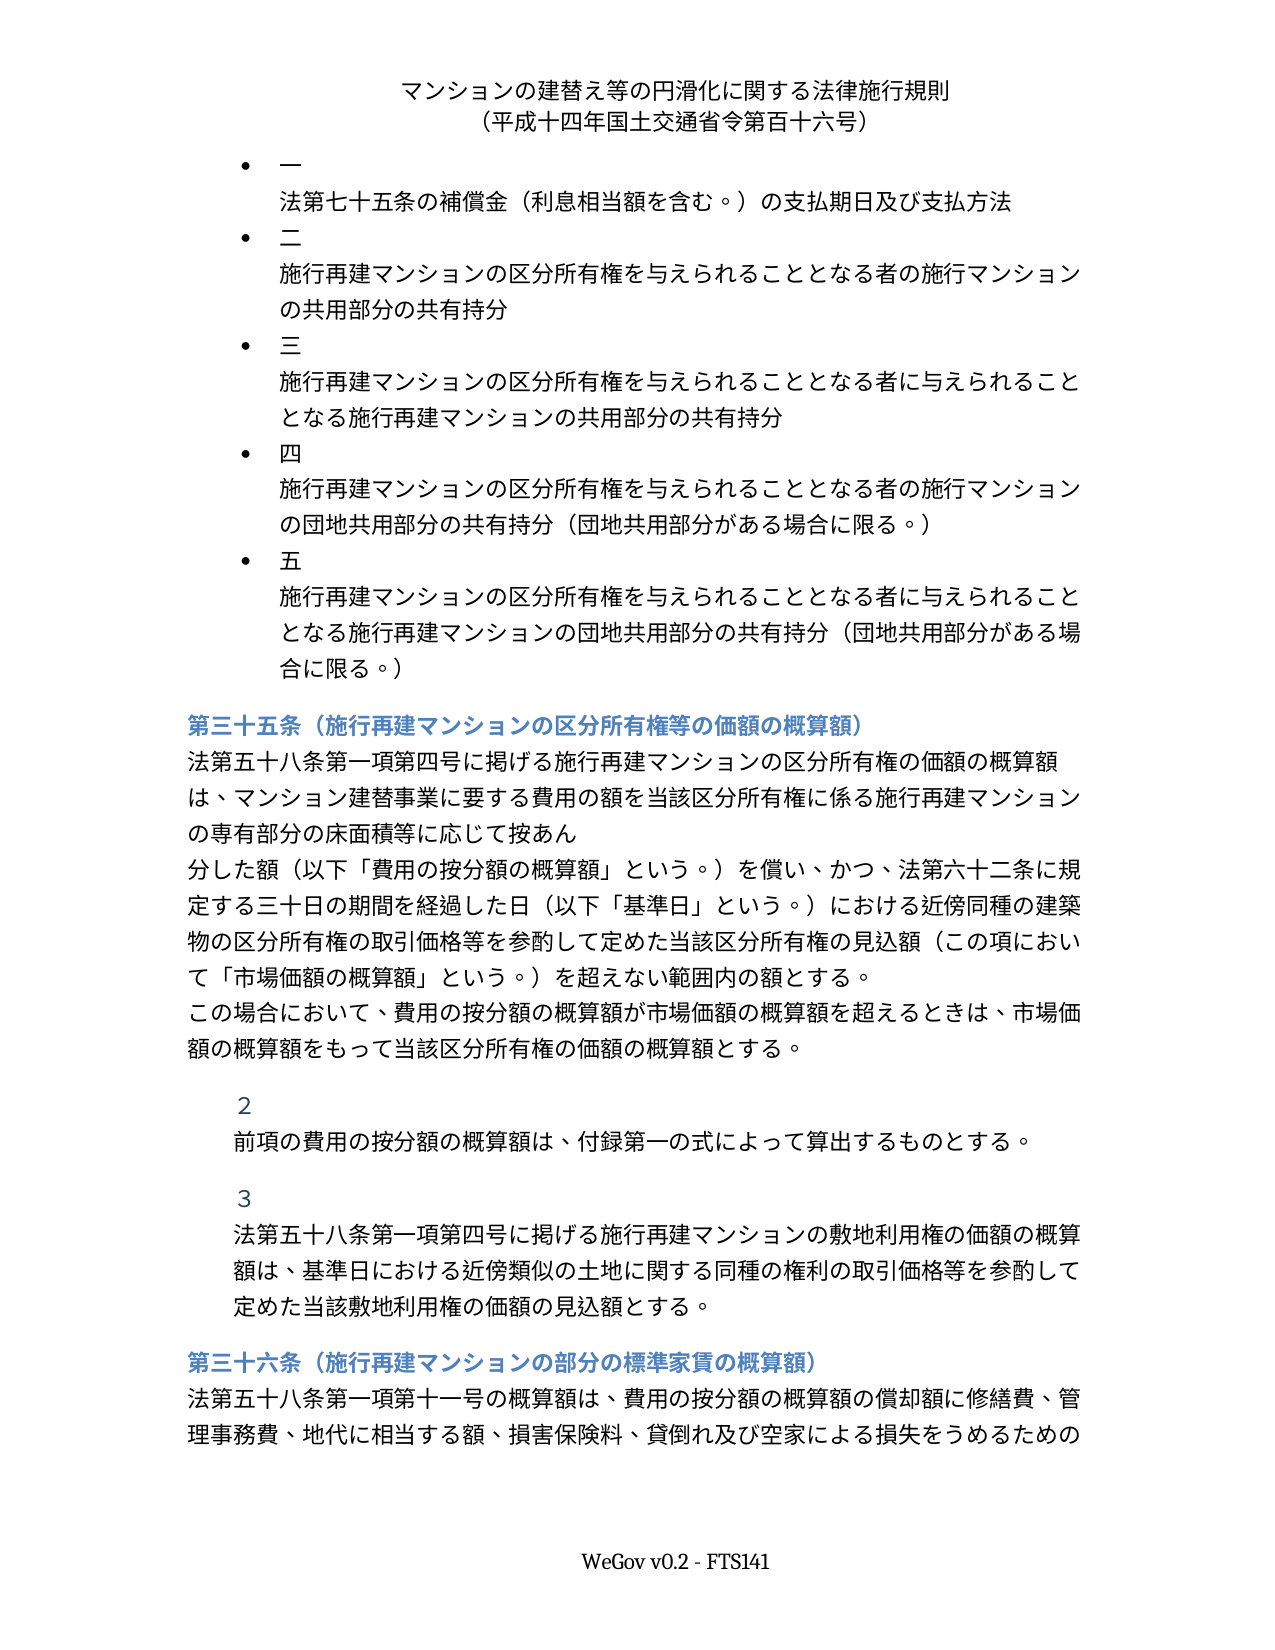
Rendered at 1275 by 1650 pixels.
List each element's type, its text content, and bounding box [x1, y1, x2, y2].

subtitle 第三十五条（施行再建マンションの区分所有権等の価額の概算額） [187, 710, 1087, 741]
subtitle ３ [233, 1183, 1087, 1214]
list 四 施行再建マンションの区分所有権を与えられることとなる者の施行マンションの団地共用部分の共有持分（団地共用部分がある場合に限る。） [242, 437, 1087, 541]
list 五 施行再建マンションの区分所有権を与えられることとなる者に与えられることとなる施行再建マンションの団地共用部分の共有持分（団地共用部分がある場合に限る。） [242, 545, 1087, 684]
subtitle ２ [233, 1090, 1087, 1121]
list 一 法第七十五条の補償金（利息相当額を含む。）の支払期日及び支払方法 [242, 150, 1087, 217]
list 二 施行再建マンションの区分所有権を与えられることとなる者の施行マンションの共用部分の共有持分 [242, 222, 1087, 325]
list 三 施行再建マンションの区分所有権を与えられることとなる者に与えられることとなる施行再建マンションの共用部分の共有持分 [242, 330, 1087, 433]
text 法第五十八条第一項第十一号の概算額は、費用の按分額の概算額の償却額に修繕費、管理事務費、地代に相当する額、損害保険料、貸倒れ及び空家による損失をうめるための引当金並びに公課（国有資産等所在市町村交付金を含む。以下同じ。）を加えたものとする。 [187, 1383, 1087, 1451]
text 前項の費用の按分額の概算額は、付録第一の式によって算出するものとする。 [233, 1126, 1087, 1157]
subtitle 第三十六条（施行再建マンションの部分の標準家賃の概算額） [187, 1347, 1087, 1379]
text 法第五十八条第一項第四号に掲げる施行再建マンションの敷地利用権の価額の概算額は、基準日における近傍類似の土地に関する同種の権利の取引価格等を参酌して定めた当該敷地利用権の価額の見込額とする。 [233, 1219, 1087, 1322]
text 法第五十八条第一項第四号に掲げる施行再建マンションの区分所有権の価額の概算額は、マンション建替事業に要する費用の額を当該区分所有権に係る施行再建マンションの専有部分の床面積等に応じて按あん 分した額（以下「費用の按分額の概算額」という。）を償い、かつ、法第六十二条に規定する三十日の期間を経過した日（以下「基準日」という。）における近傍同種の建築物の区分所有権の取引価格等を参酌して定めた当該区分所有権の見込額（この項において「市場価額の概算額」という。）を超えない範囲内の額とする。 この場合において、費用の按分額の概算額が市場価額の概算額を超えるときは、市場価額の概算額をもって当該区分所有権の価額の概算額とする。 [187, 746, 1087, 1064]
